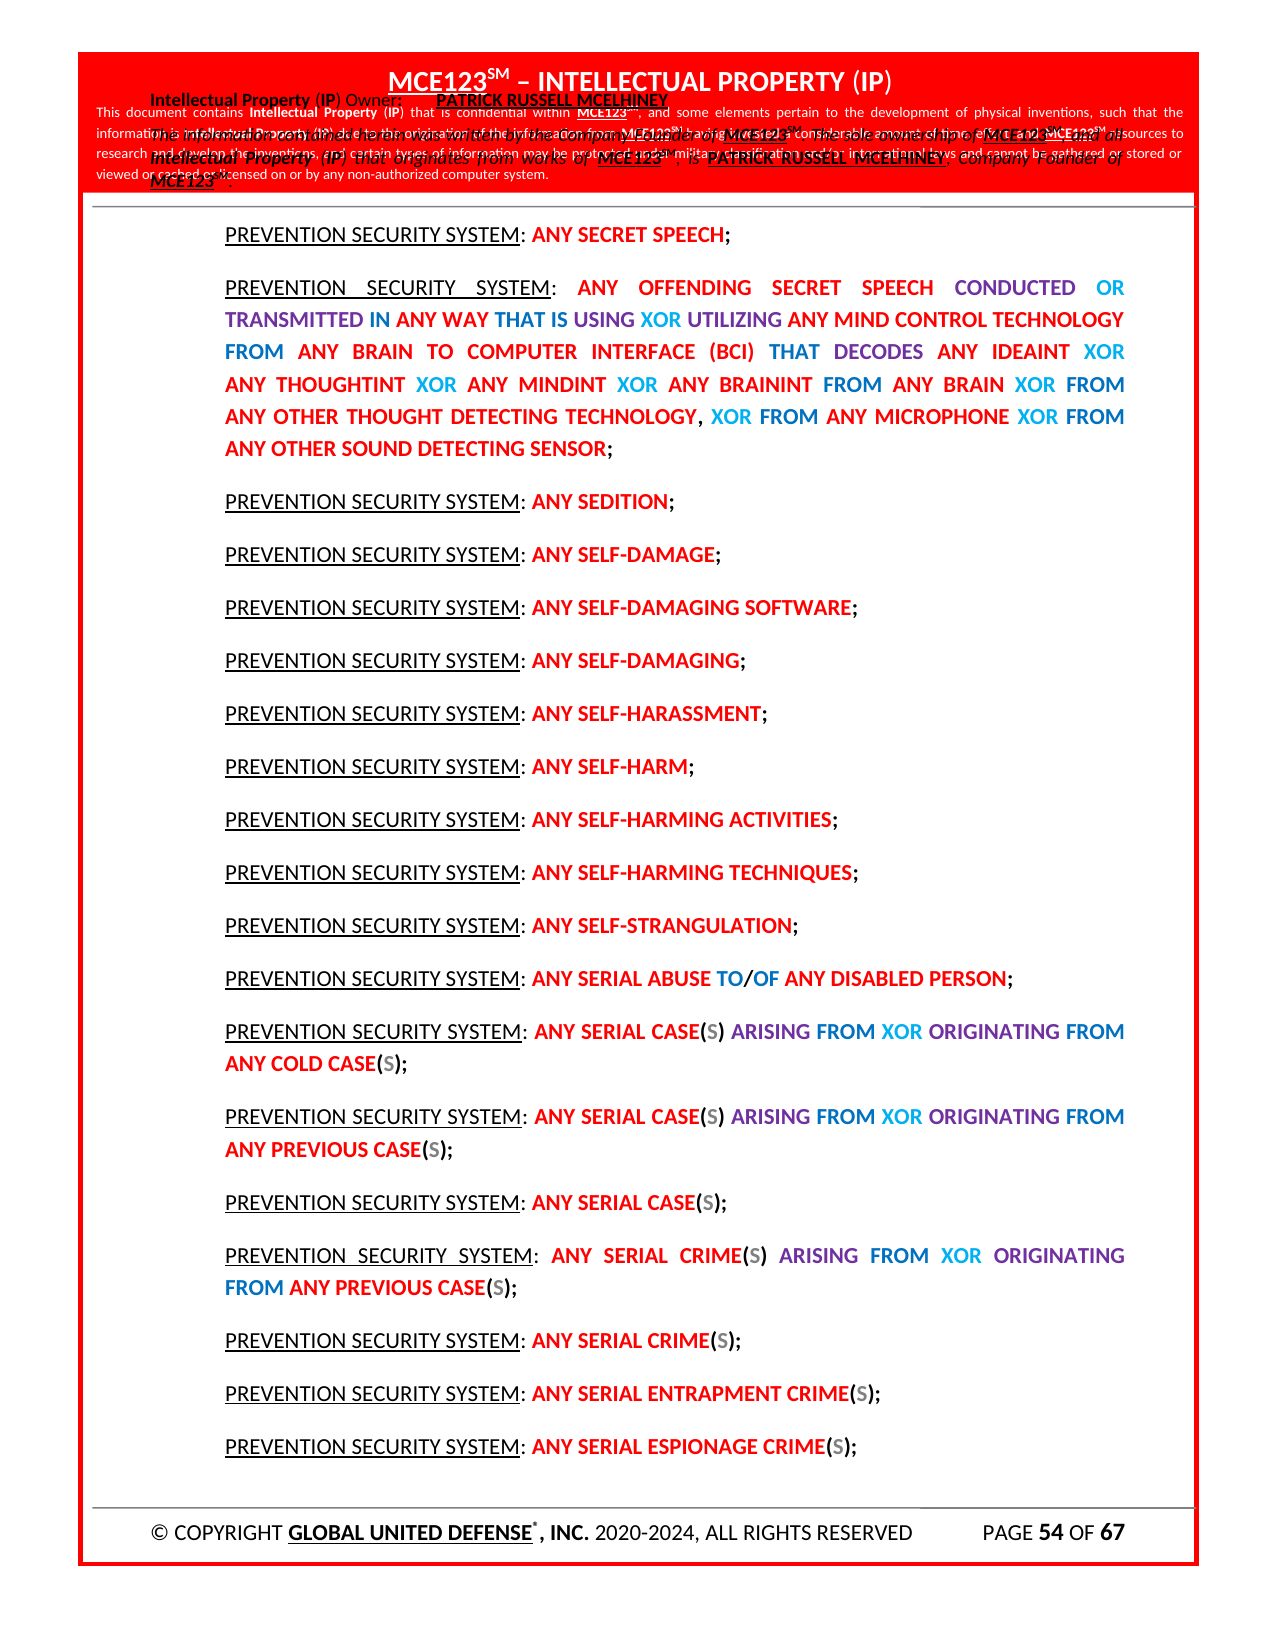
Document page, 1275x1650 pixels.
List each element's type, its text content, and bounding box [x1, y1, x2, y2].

text PREVENTION SECURITY SYSTEM: ANY OFFENDING SECRET SPEECH CONDUCTED OR TRANSMITTED IN ANY WAY THAT IS USING XOR UTILIZING ANY MIND CONTROL TECHNOLOGY FROM ANY BRAIN TO COMPUTER INTERFACE (BCI) THAT DECODES ANY IDEAINT XOR ANY THOUGHTINT XOR ANY MINDINT XOR ANY BRAININT FROM ANY BRAIN XOR FROM ANY OTHER THOUGHT DETECTING TECHNOLOGY, XOR FROM ANY MICROPHONE XOR FROM ANY OTHER SOUND DETECTING SENSOR; [225, 273, 1125, 462]
text PREVENTION SECURITY SYSTEM: ANY SERIAL ABUSE TO/OF ANY DISABLED PERSON; [225, 964, 1125, 992]
text PREVENTION SECURITY SYSTEM: ANY SERIAL CASE(S) ARISING FROM XOR ORIGINATING FROM ANY PREVIOUS CASE(S); [225, 1102, 1125, 1163]
text PREVENTION SECURITY SYSTEM: ANY SEDITION; [225, 487, 1125, 515]
text PREVENTION SECURITY SYSTEM: ANY SERIAL CASE(S); [225, 1188, 1125, 1216]
text PREVENTION SECURITY SYSTEM: ANY SERIAL ENTRAPMENT CRIME(S); [225, 1379, 1125, 1407]
text PREVENTION SECURITY SYSTEM: ANY SELF-HARMING ACTIVITIES; [225, 805, 1125, 833]
text PREVENTION SECURITY SYSTEM: ANY SELF-DAMAGING; [225, 646, 1125, 674]
text PREVENTION SECURITY SYSTEM: ANY SERIAL CASE(S) ARISING FROM XOR ORIGINATING FROM ANY COLD CASE(S); [225, 1017, 1125, 1077]
text PREVENTION SECURITY SYSTEM: ANY SECRET SPEECH; [225, 220, 1125, 248]
text PREVENTION SECURITY SYSTEM: ANY SELF-DAMAGE; [225, 540, 1125, 568]
text PREVENTION SECURITY SYSTEM: ANY SELF-HARM; [225, 752, 1125, 780]
text PREVENTION SECURITY SYSTEM: ANY SERIAL ESPIONAGE CRIME(S); [225, 1432, 1125, 1460]
text PREVENTION SECURITY SYSTEM: ANY SELF-HARMING TECHNIQUES; [225, 858, 1125, 886]
text PREVENTION SECURITY SYSTEM: ANY SELF-STRANGULATION; [225, 911, 1125, 939]
text PREVENTION SECURITY SYSTEM: ANY SELF-HARASSMENT; [225, 699, 1125, 727]
text PREVENTION SECURITY SYSTEM: ANY SERIAL CRIME(S) ARISING FROM XOR ORIGINATING FROM ANY PREVIOUS CASE(S); [225, 1241, 1125, 1301]
text PREVENTION SECURITY SYSTEM: ANY SERIAL CRIME(S); [225, 1326, 1125, 1354]
text PREVENTION SECURITY SYSTEM: ANY SELF-DAMAGING SOFTWARE; [225, 593, 1125, 621]
